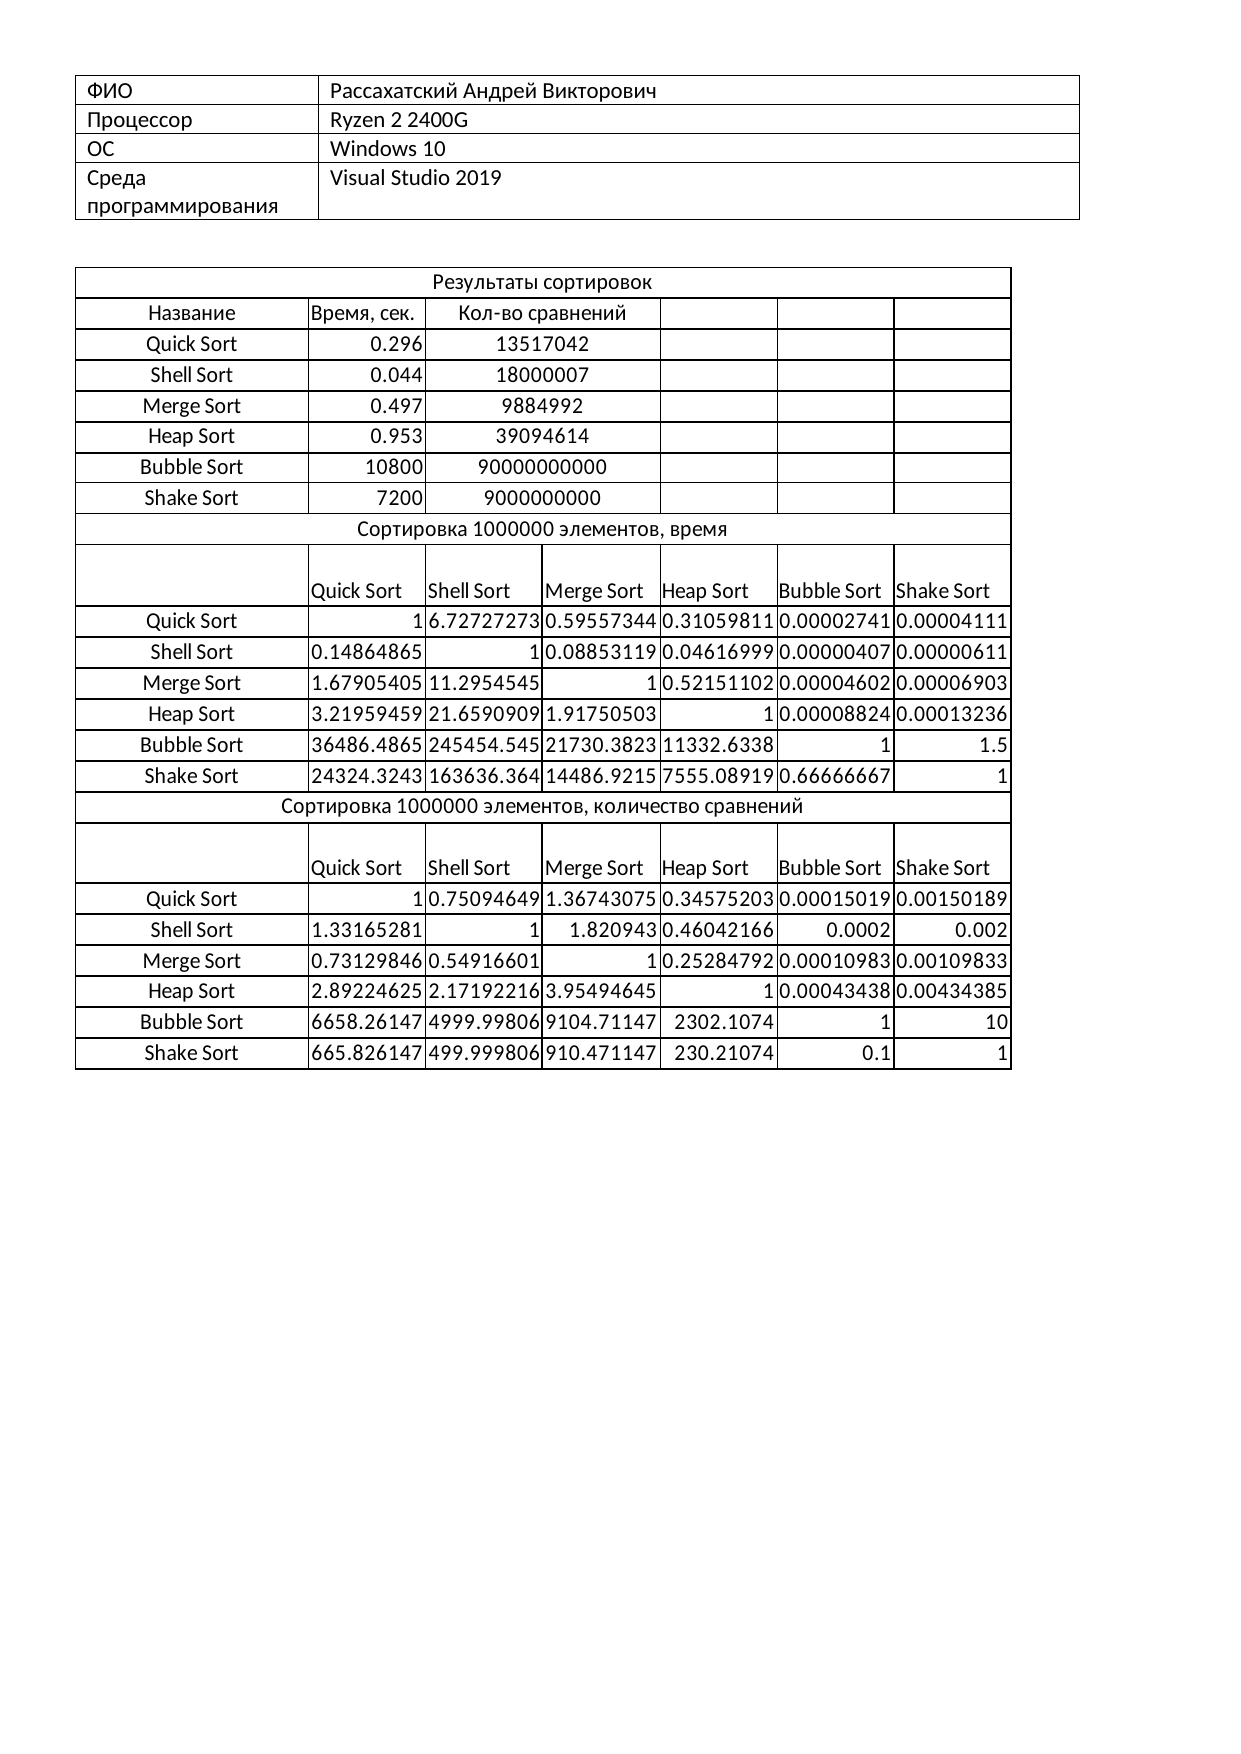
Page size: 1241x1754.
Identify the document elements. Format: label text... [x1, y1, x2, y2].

table_cell Ryzen 2 2400G [319, 105, 1079, 133]
table_header ФИО [76, 76, 318, 104]
table_cell Windows 10 [319, 134, 1079, 162]
table_cell Среда программирования [76, 163, 318, 219]
table_cell Visual Studio 2019 [319, 163, 1079, 219]
table_cell ОС [76, 134, 318, 162]
table_header Рассахатский Андрей Викторович [319, 76, 1079, 104]
table_cell Процессор [76, 105, 318, 133]
